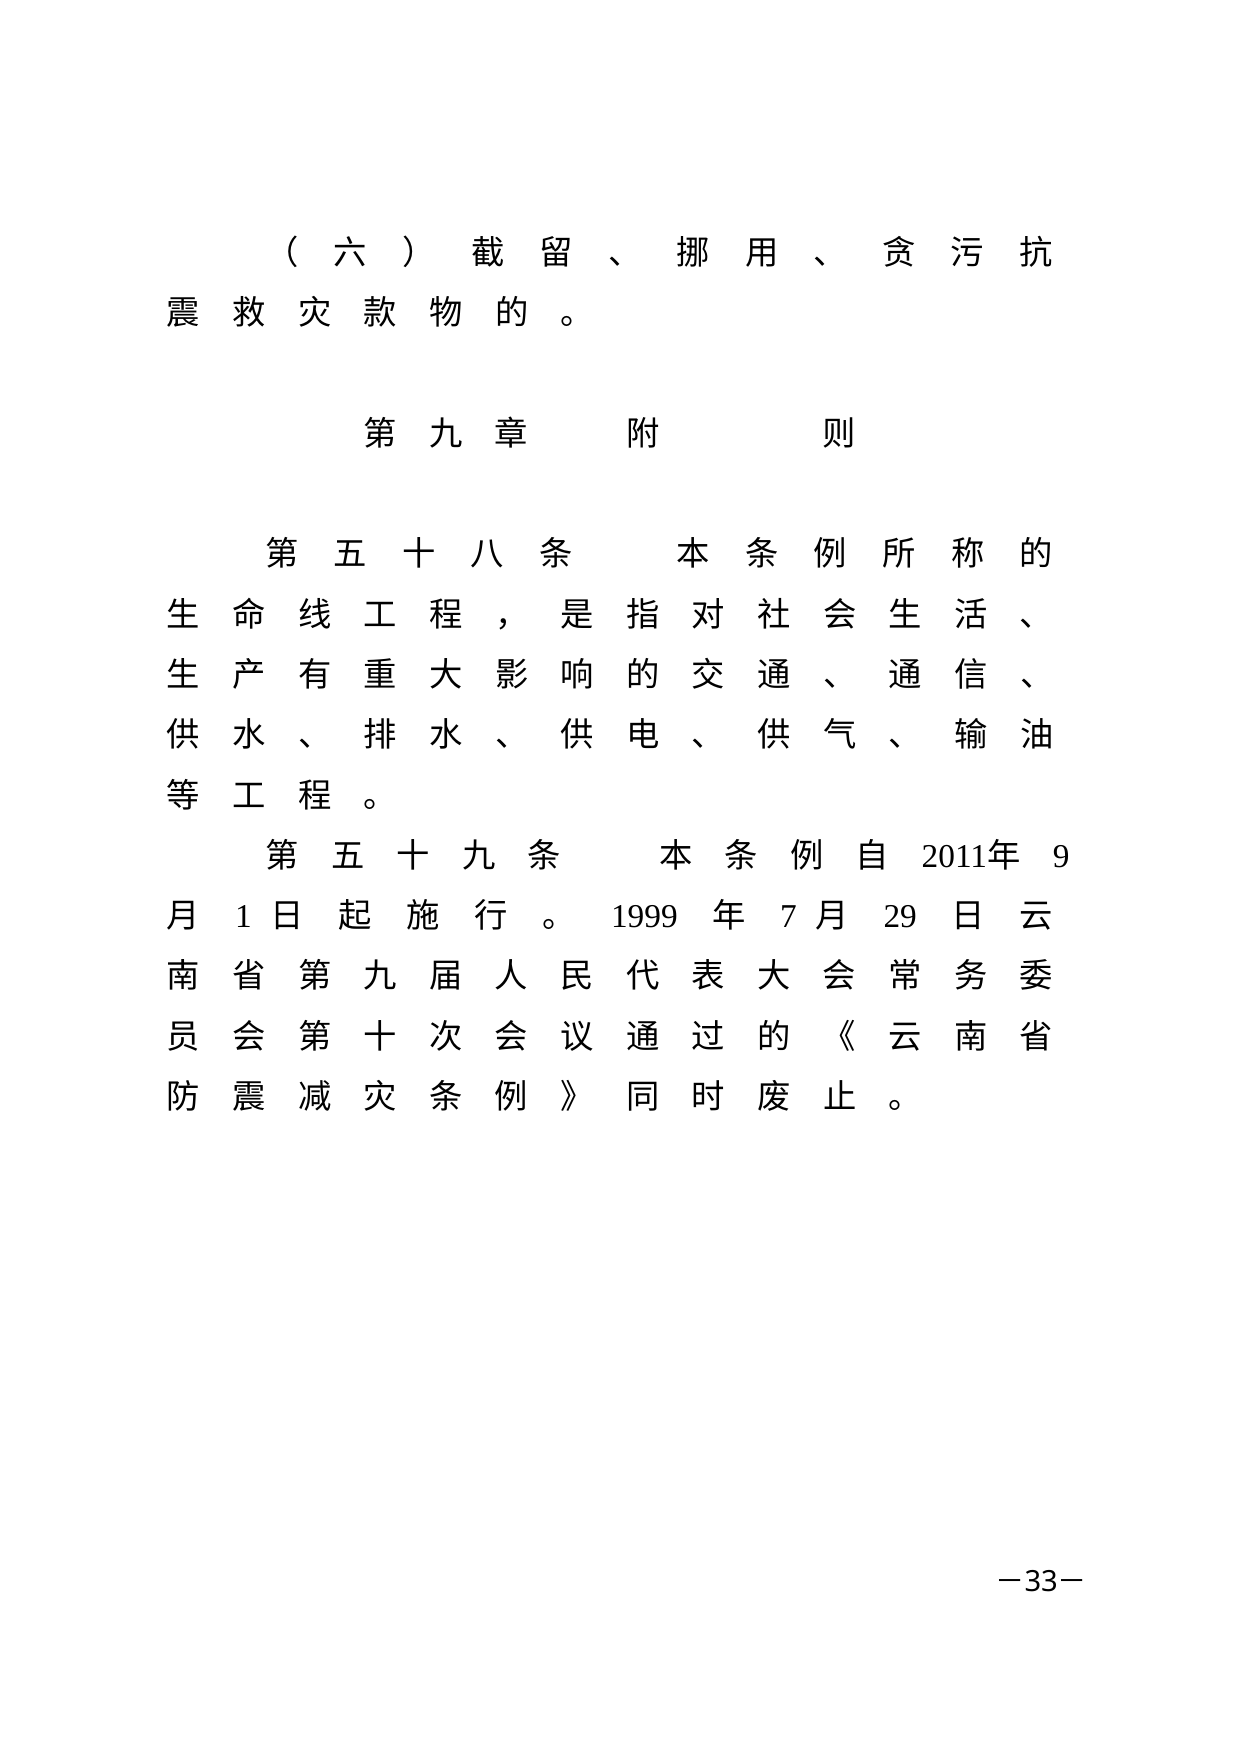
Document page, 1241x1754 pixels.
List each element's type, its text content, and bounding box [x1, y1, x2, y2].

text 第九章 附 则 [167, 400, 1085, 461]
text 第五十九条 本条例自2011年9月1日起施行。1999年7月29日云南省第九届人民代表大会常务委员会第十次会议通过的《云南省防震减灾条例》同时废止。 [167, 823, 1085, 1124]
text 第五十八条 本条例所称的生命线工程，是指对社会生活、生产有重大影响的交通、通信、供水、排水、供电、供气、输油等工程。 [167, 521, 1085, 823]
text （六）截留、挪用、贪污抗震救灾款物的。 [167, 219, 1085, 340]
